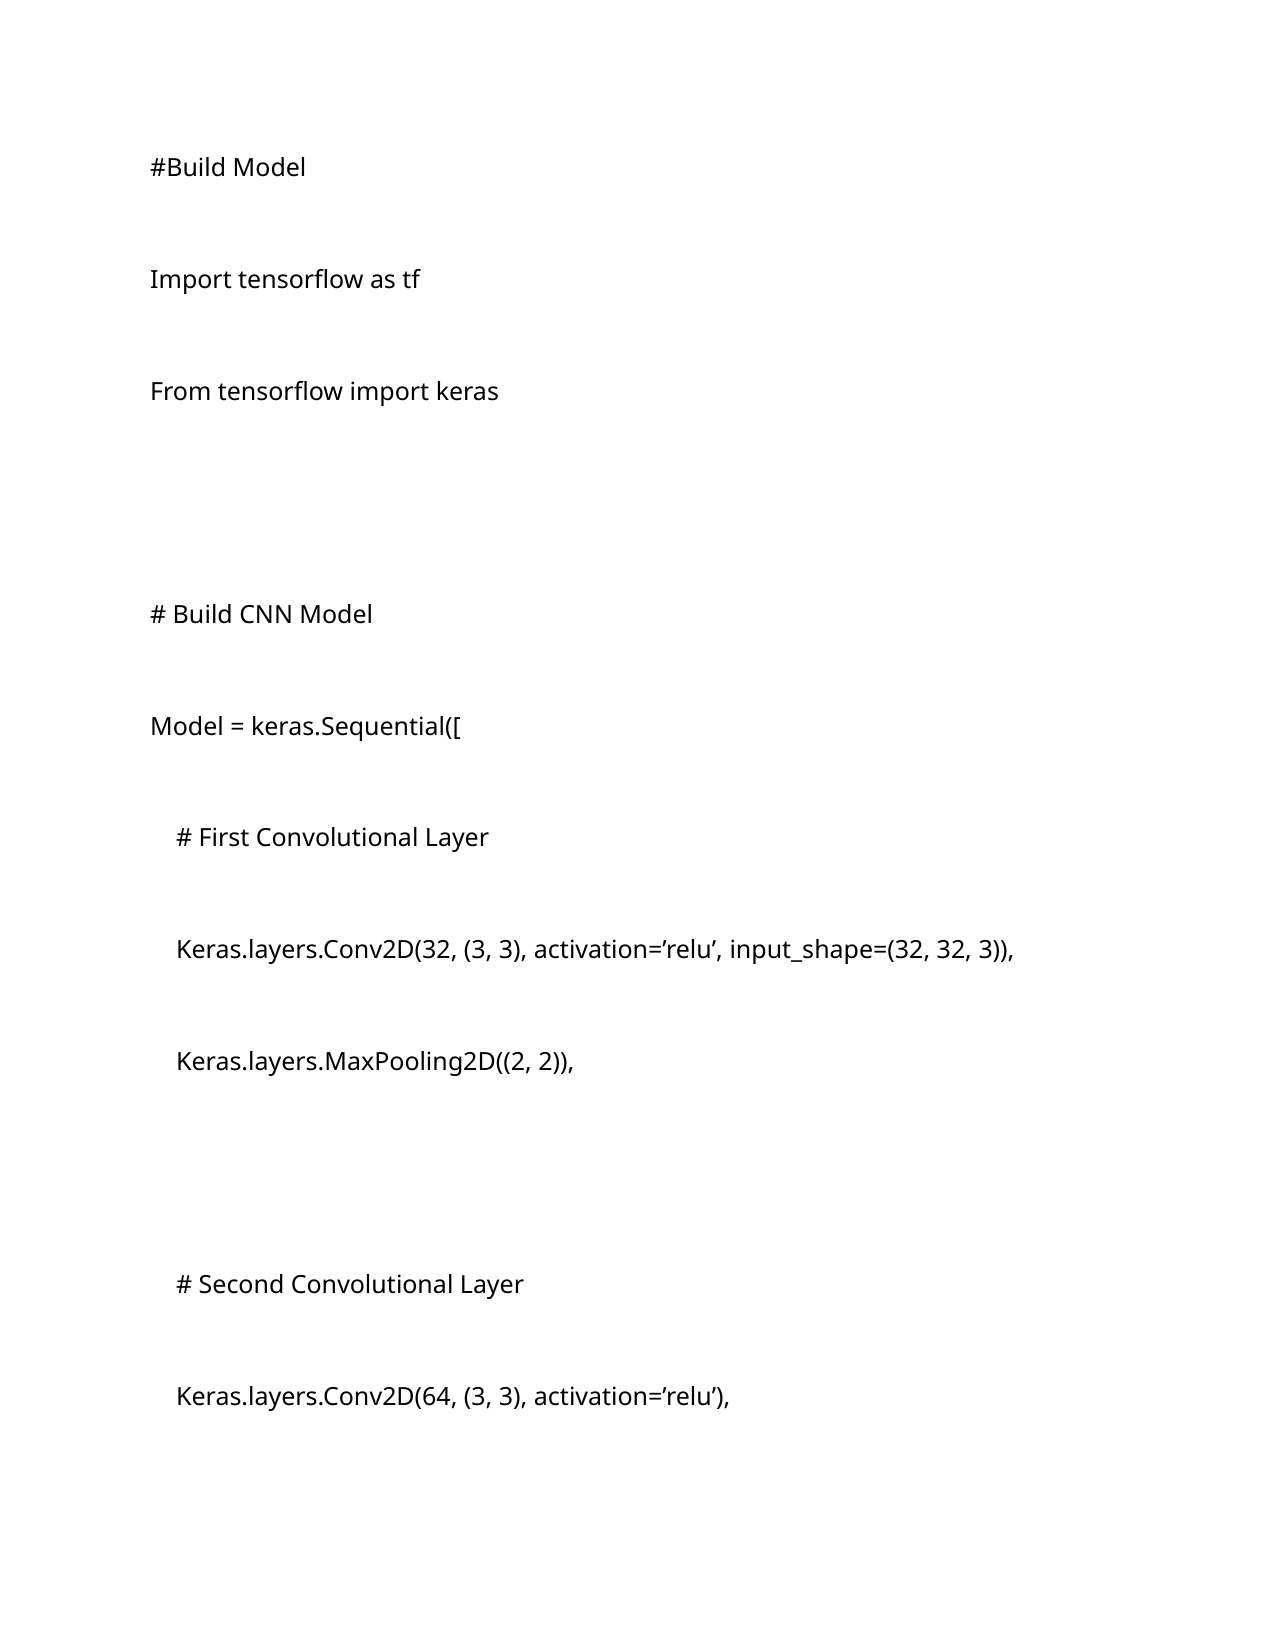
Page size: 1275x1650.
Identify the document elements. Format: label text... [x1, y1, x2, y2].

text # First Convolutional Layer [150, 820, 1125, 854]
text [150, 1378, 1125, 1412]
text Model = keras.Sequential([ [150, 708, 1125, 742]
text Keras.layers.Conv2D(32, (3, 3), activation=’relu’, input_shape=(32, 32, 3)), [150, 932, 1125, 966]
text From tensorflow import keras [150, 373, 1125, 407]
text #Build Model [150, 150, 1125, 184]
text Import tensorflow as tf [150, 262, 1125, 296]
text # Second Convolutional Layer [150, 1267, 1125, 1301]
text Keras.layers.MaxPooling2D((2, 2)), [150, 1043, 1125, 1077]
text # Build CNN Model [150, 597, 1125, 631]
